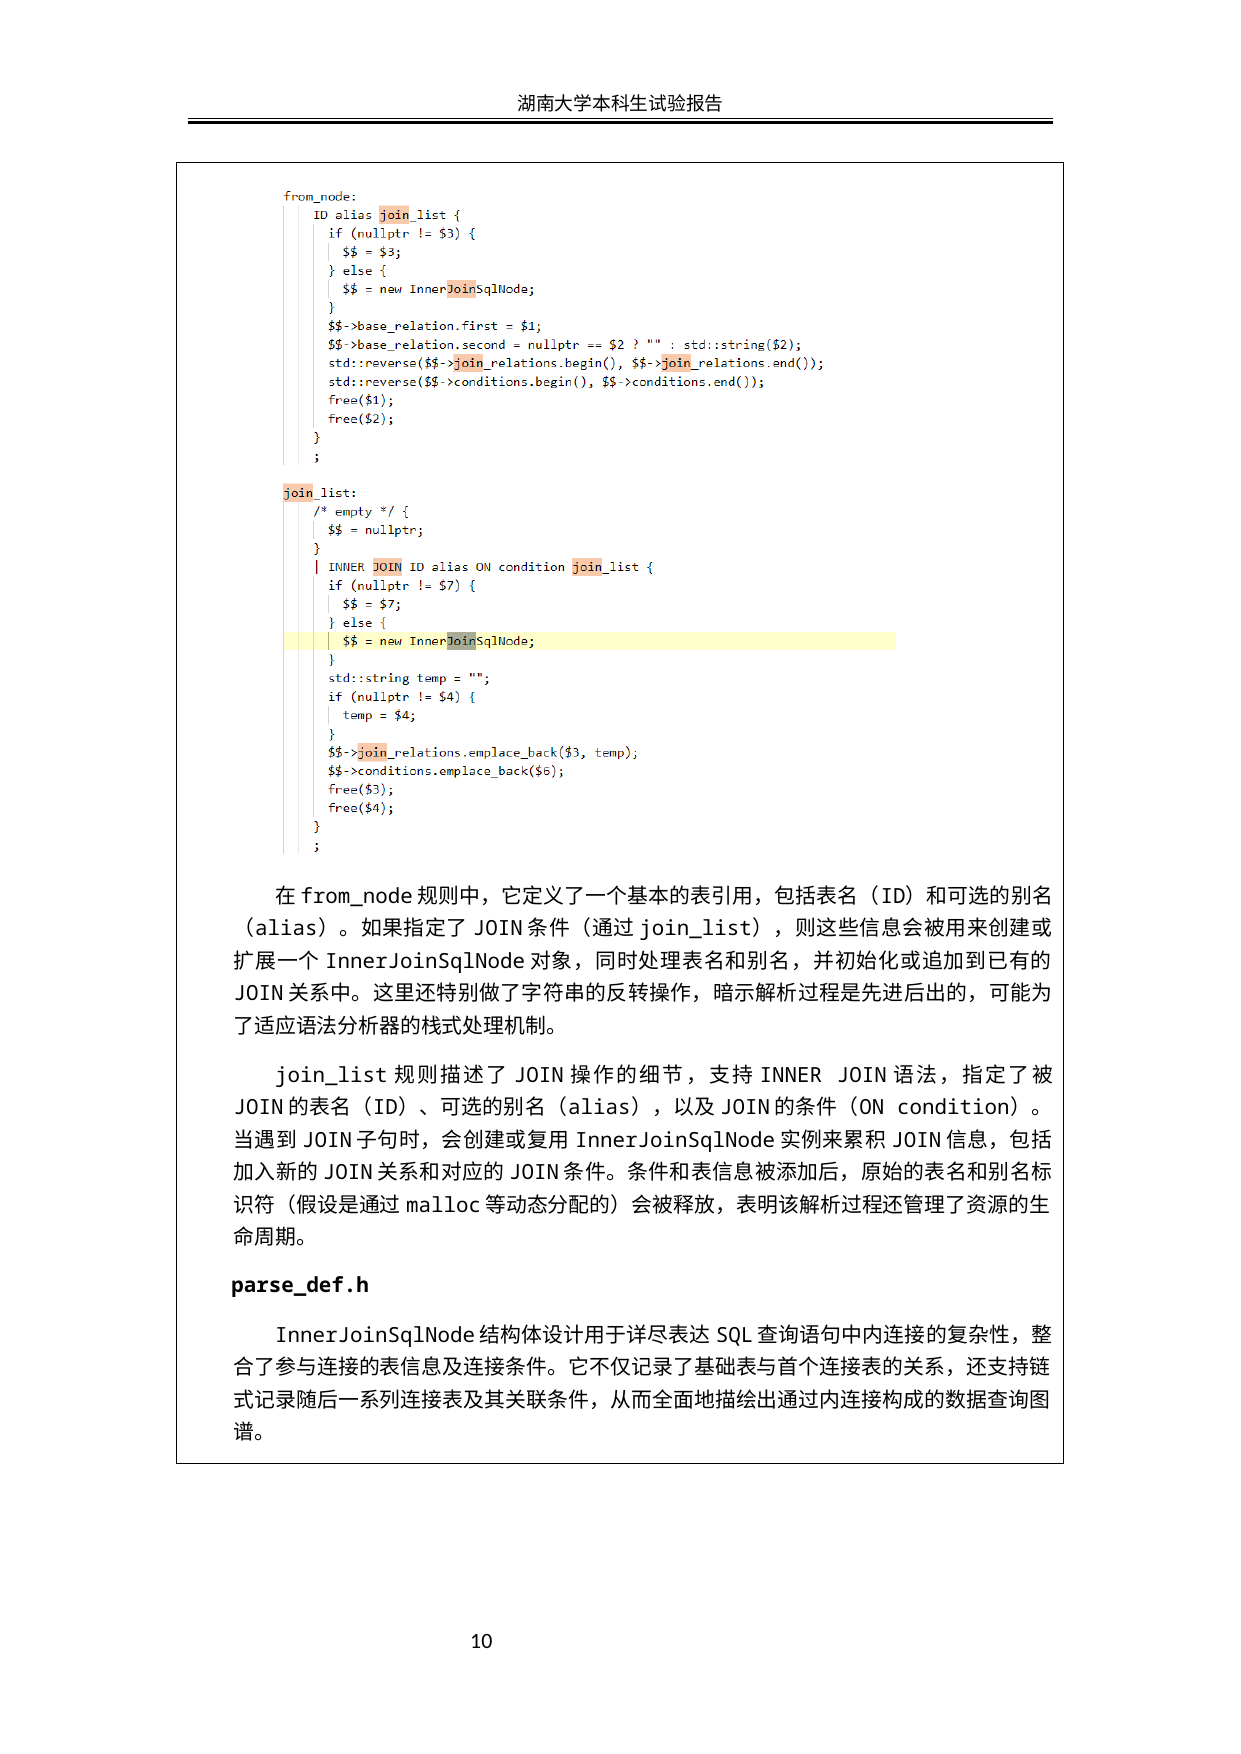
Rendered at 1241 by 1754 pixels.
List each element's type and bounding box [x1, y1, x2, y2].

table_cell [177, 163, 1063, 1463]
picture [277, 179, 897, 858]
